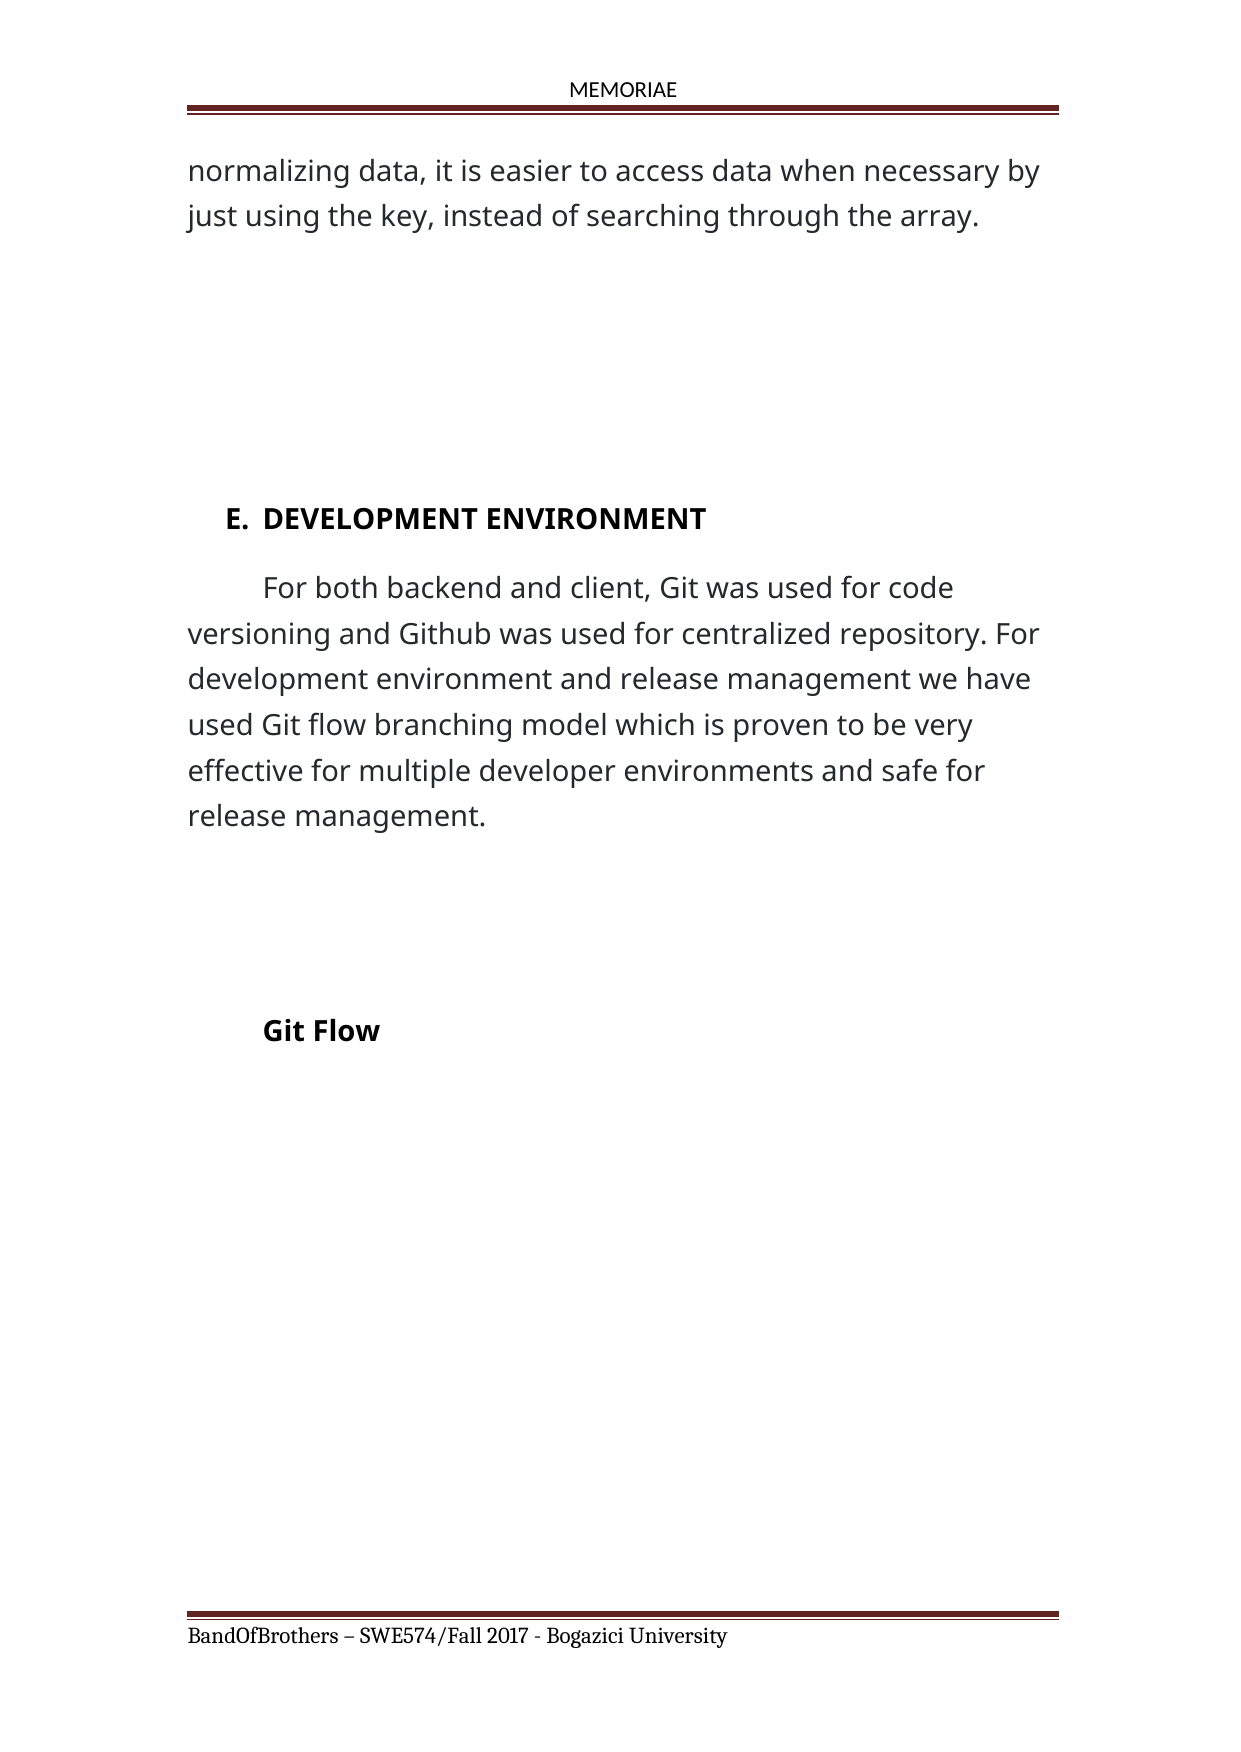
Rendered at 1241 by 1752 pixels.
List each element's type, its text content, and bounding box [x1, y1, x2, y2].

text For both backend and client, Git was used for code versioning and Github was used for centralized repository. For development environment and release management we have used Git flow branching model which is proven to be very effective for multiple developer environments and safe for release management. [187, 567, 1059, 835]
subtitle DEVELOPMENT ENVIRONMENT [225, 498, 1059, 538]
text Git Flow [187, 1010, 1059, 1050]
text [187, 150, 1059, 235]
